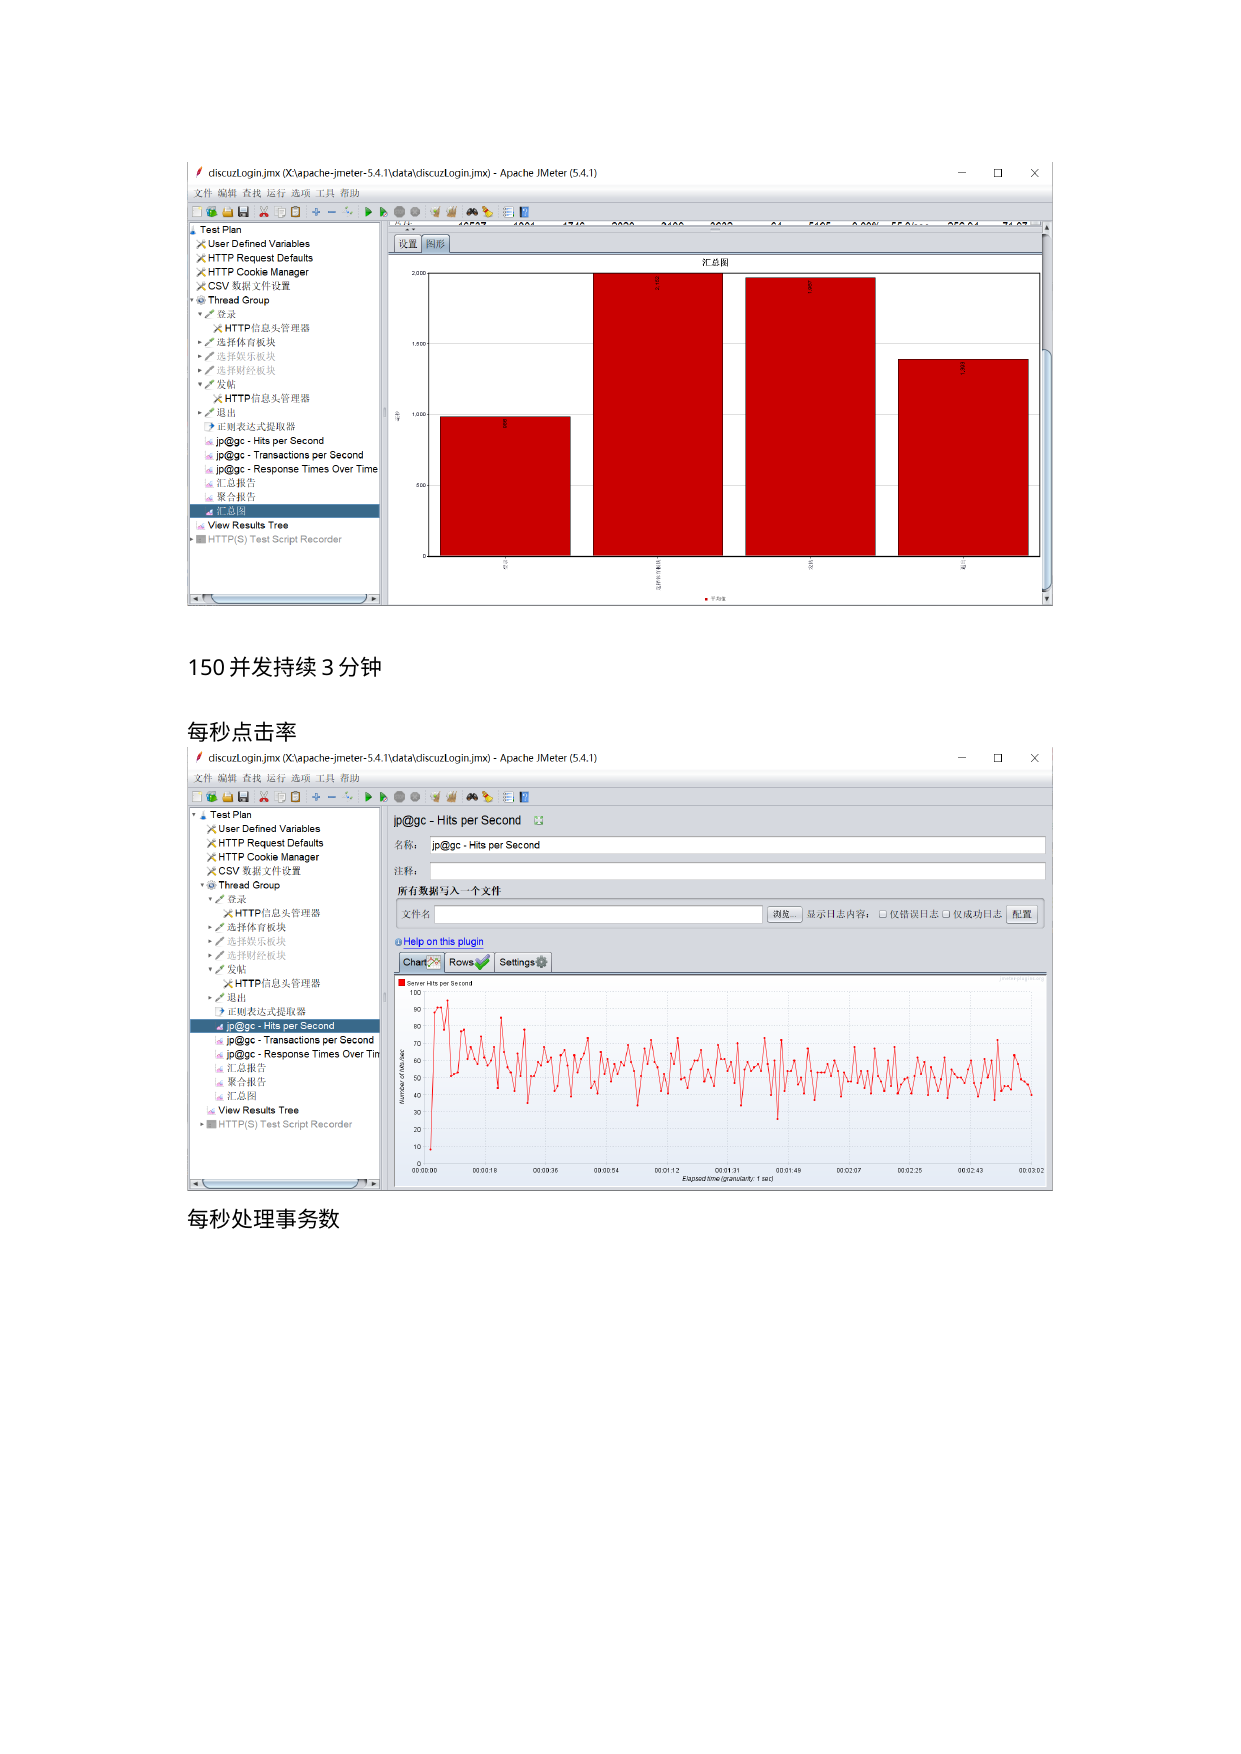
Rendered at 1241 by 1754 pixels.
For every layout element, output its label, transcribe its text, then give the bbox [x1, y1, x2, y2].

picture [187, 162, 1053, 606]
text 每秒处理事务数 [187, 1202, 1053, 1234]
text 150并发持续3分钟 [187, 649, 1053, 682]
picture [187, 747, 1053, 1191]
text 每秒点击率 [187, 714, 1053, 747]
